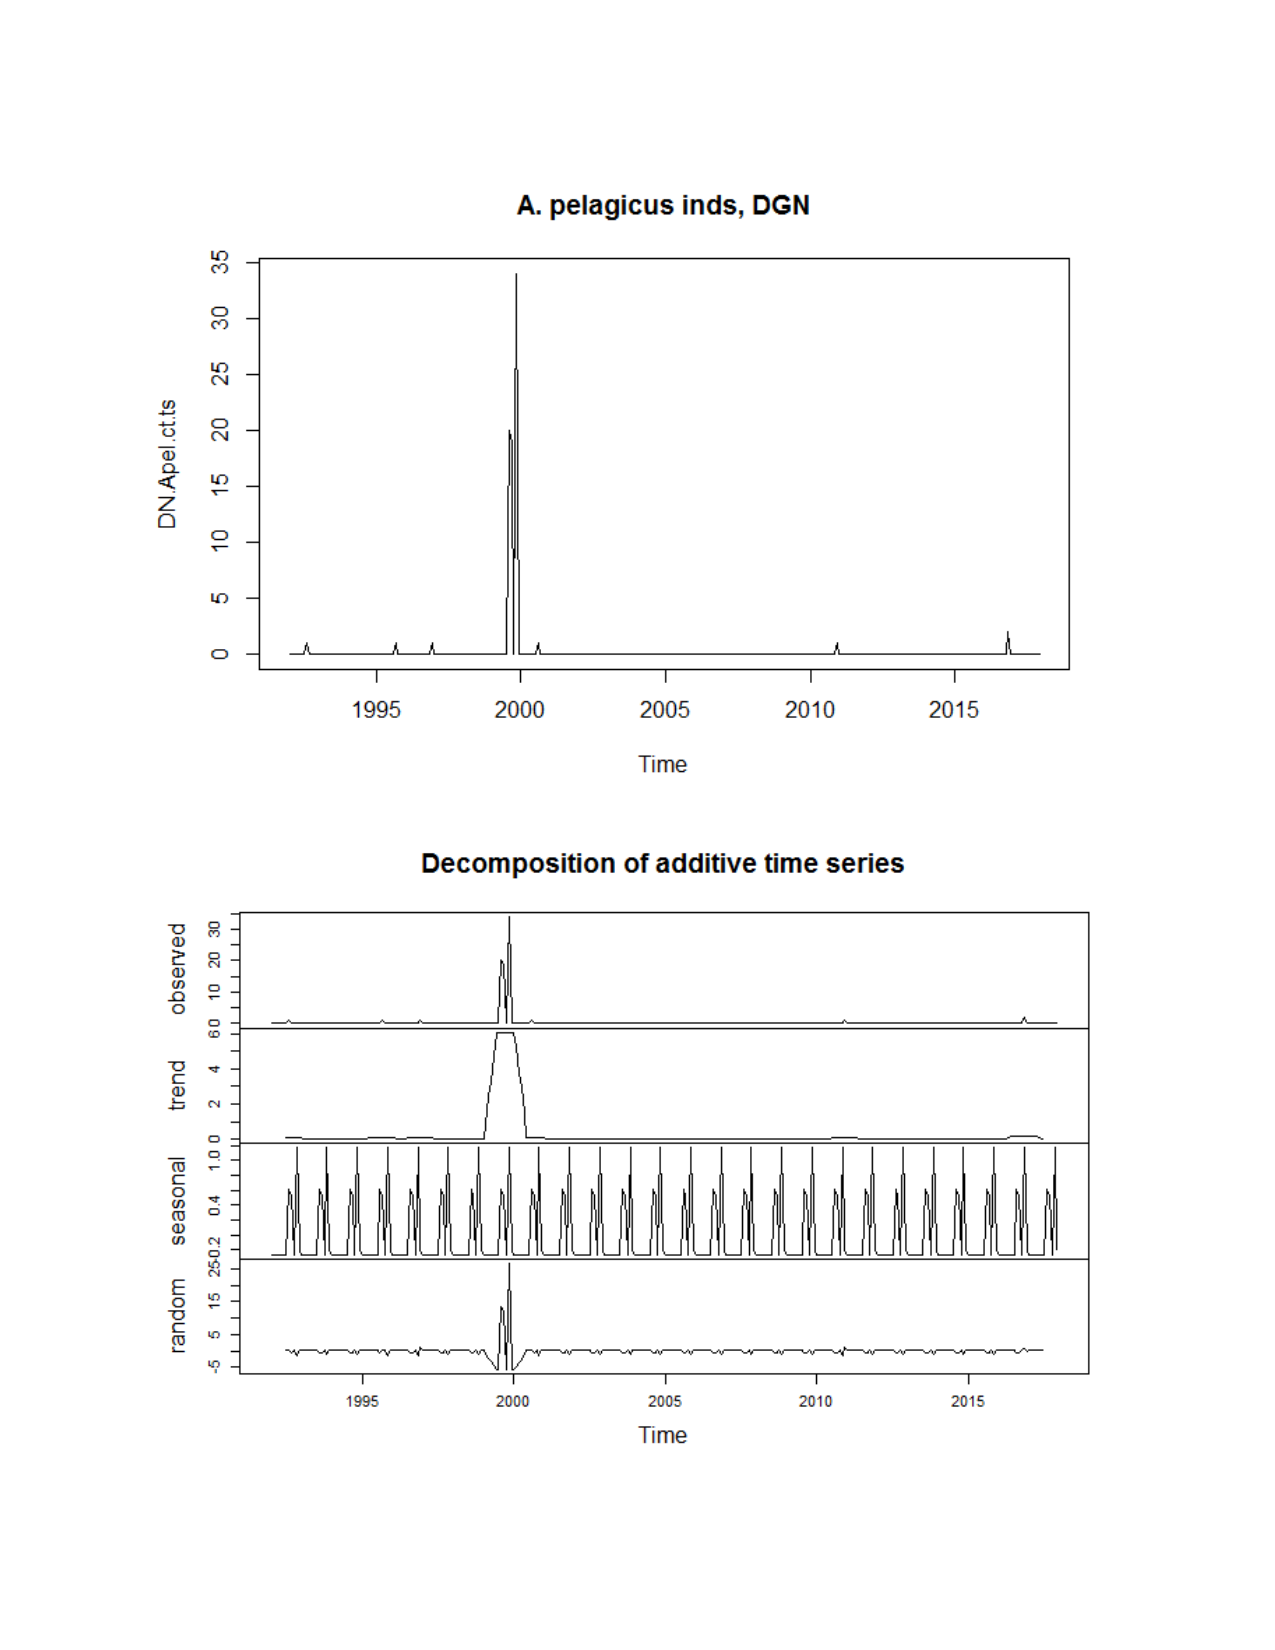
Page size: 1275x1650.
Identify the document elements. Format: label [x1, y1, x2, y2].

picture [150, 824, 1125, 1481]
picture [150, 150, 1125, 806]
